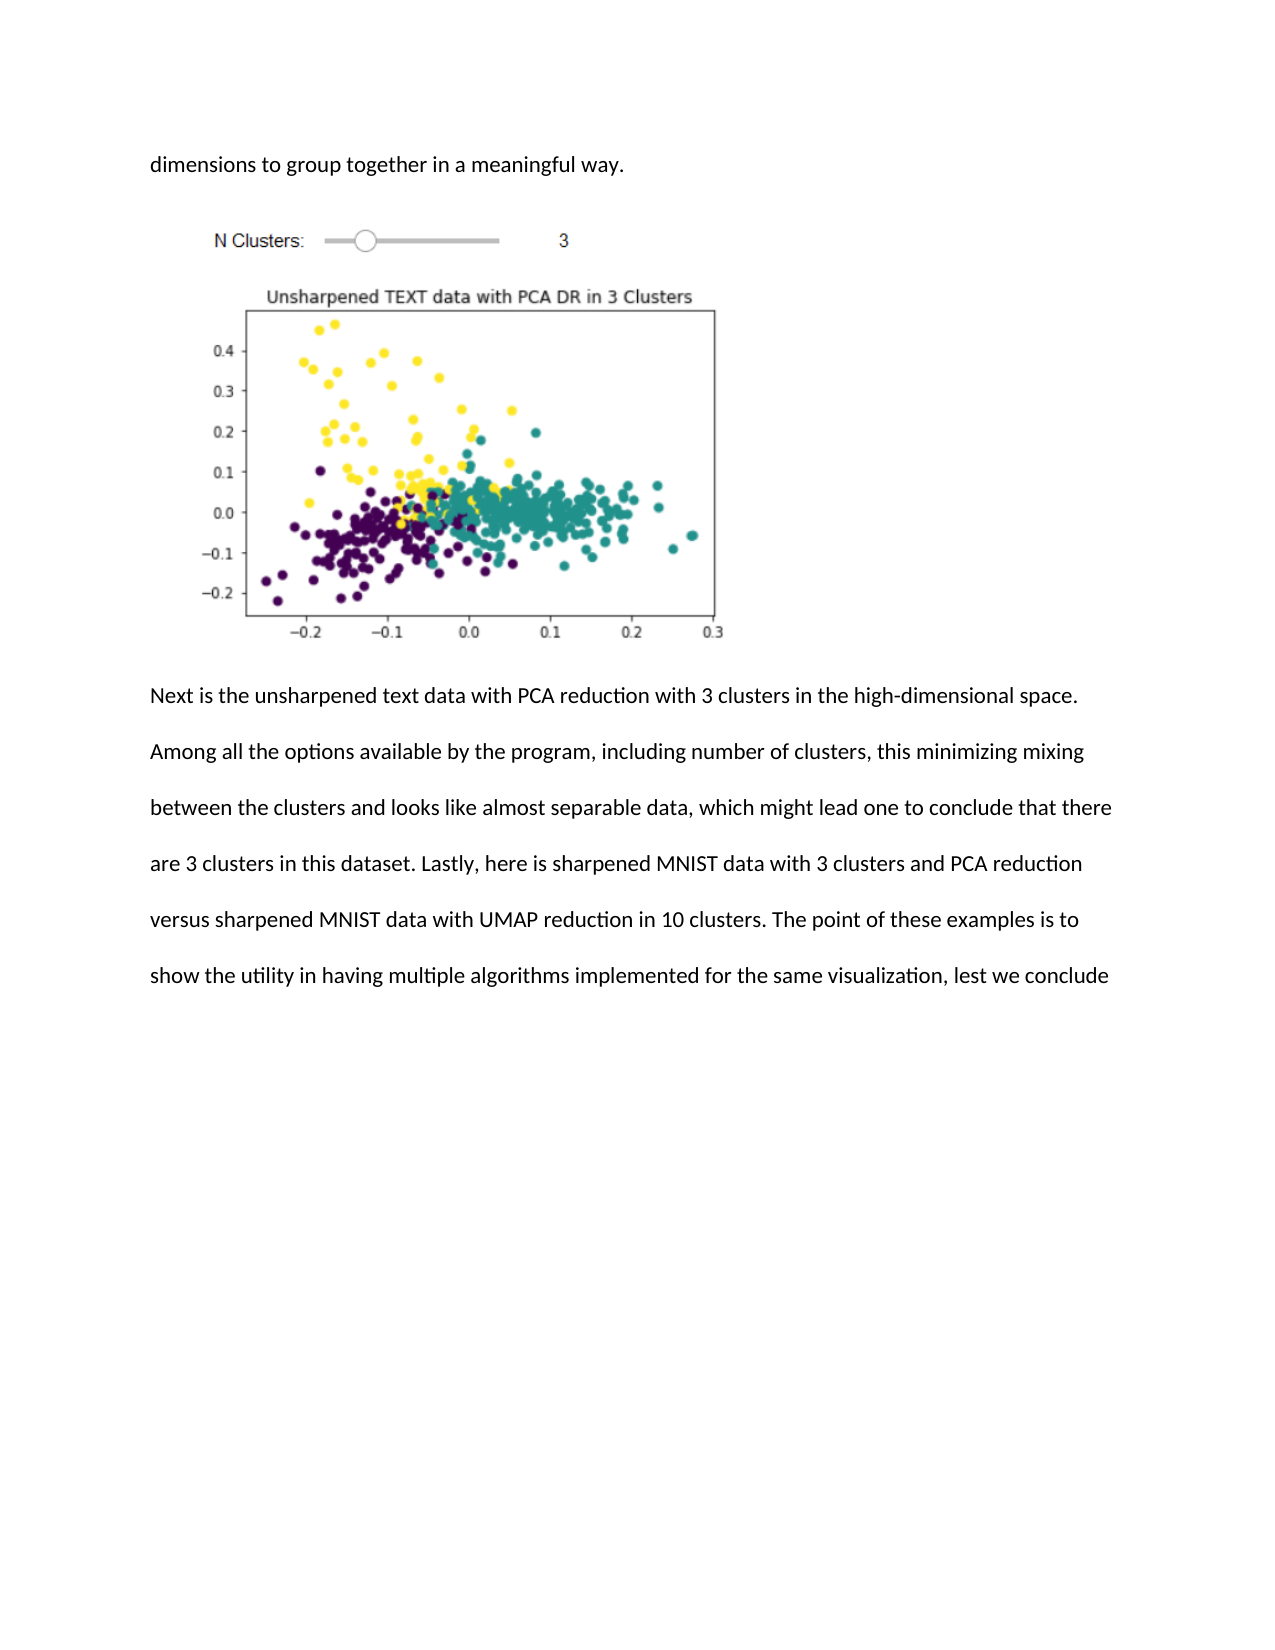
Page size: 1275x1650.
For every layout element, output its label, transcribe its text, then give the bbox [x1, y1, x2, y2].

text Next is the unsharpened text data with PCA reduction with 3 clusters in the high-dimensional space. Among all the options available by the program, including number of clusters, this minimizing mixing between the clusters and looks like almost separable data, which might lead one to conclude that there are 3 clusters in this dataset. Lastly, here is sharpened MNIST data with 3 clusters and PCA reduction versus sharpened MNIST data with UMAP reduction in 10 clusters. The point of these examples is to show the utility in having multiple algorithms implemented for the same visualization, lest we conclude falsely that there are only 3 groups of data represented in this dataset. [150, 681, 1125, 989]
picture [150, 206, 774, 654]
